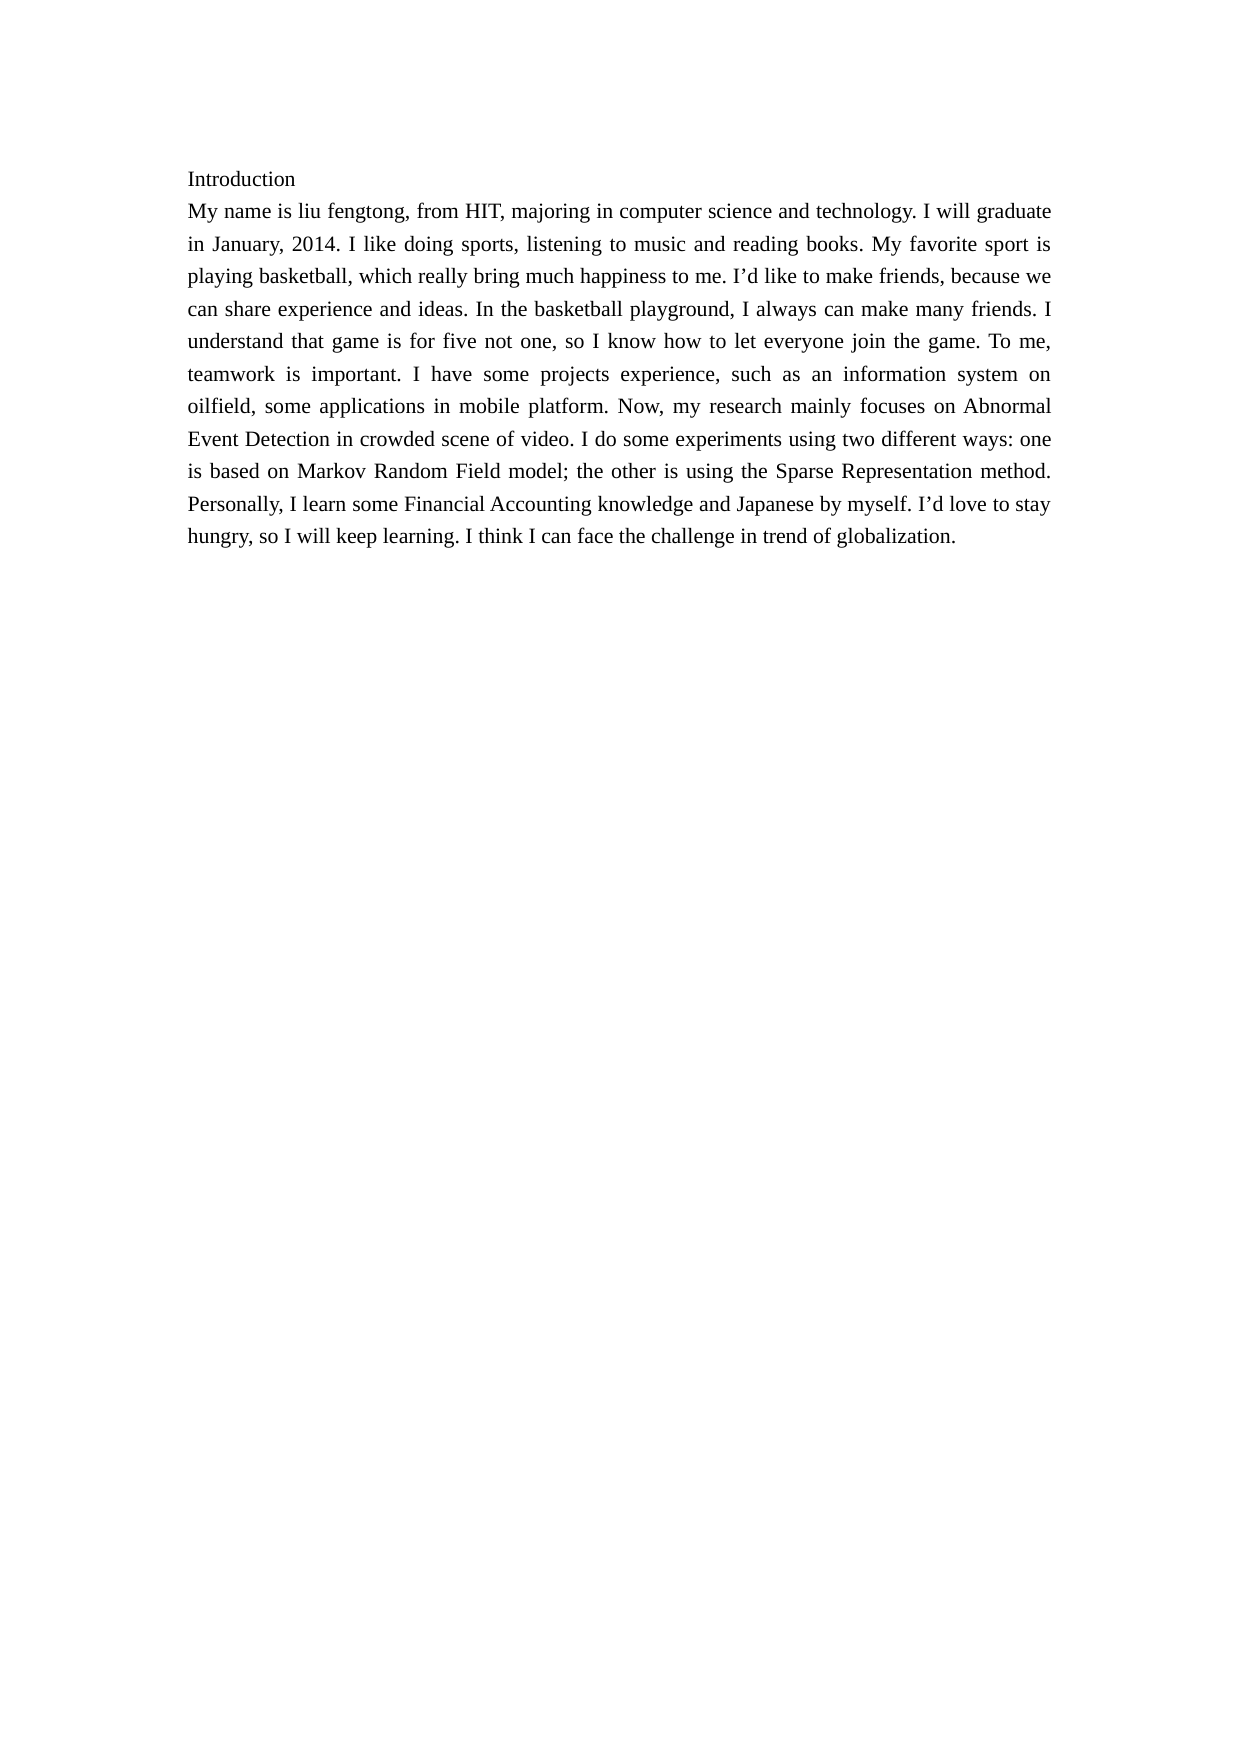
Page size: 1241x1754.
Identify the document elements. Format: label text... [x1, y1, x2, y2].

text Introduction [187, 162, 1053, 194]
text My name is liu fengtong, from HIT, majoring in computer science and technology. I will graduate in January, 2014. I like doing sports, listening to music and reading books. My favorite sport is playing basketball, which really bring much happiness to me. I’d like to make friends, because we can share experience and ideas. In the basketball playground, I always can make many friends. I understand that game is for five not one, so I know how to let everyone join the game. To me, teamwork is important. I have some projects experience, such as an information system on oilfield, some applications in mobile platform. Now, my research mainly focuses on Abnormal Event Detection in crowded scene of video. I do some experiments using two different ways: one is based on Markov Random Field model; the other is using the Sparse Representation method. Personally, I learn some Financial Accounting knowledge and Japanese by myself. I’d love to stay hungry, so I will keep learning. I think I can face the challenge in trend of globalization. [187, 194, 1053, 552]
